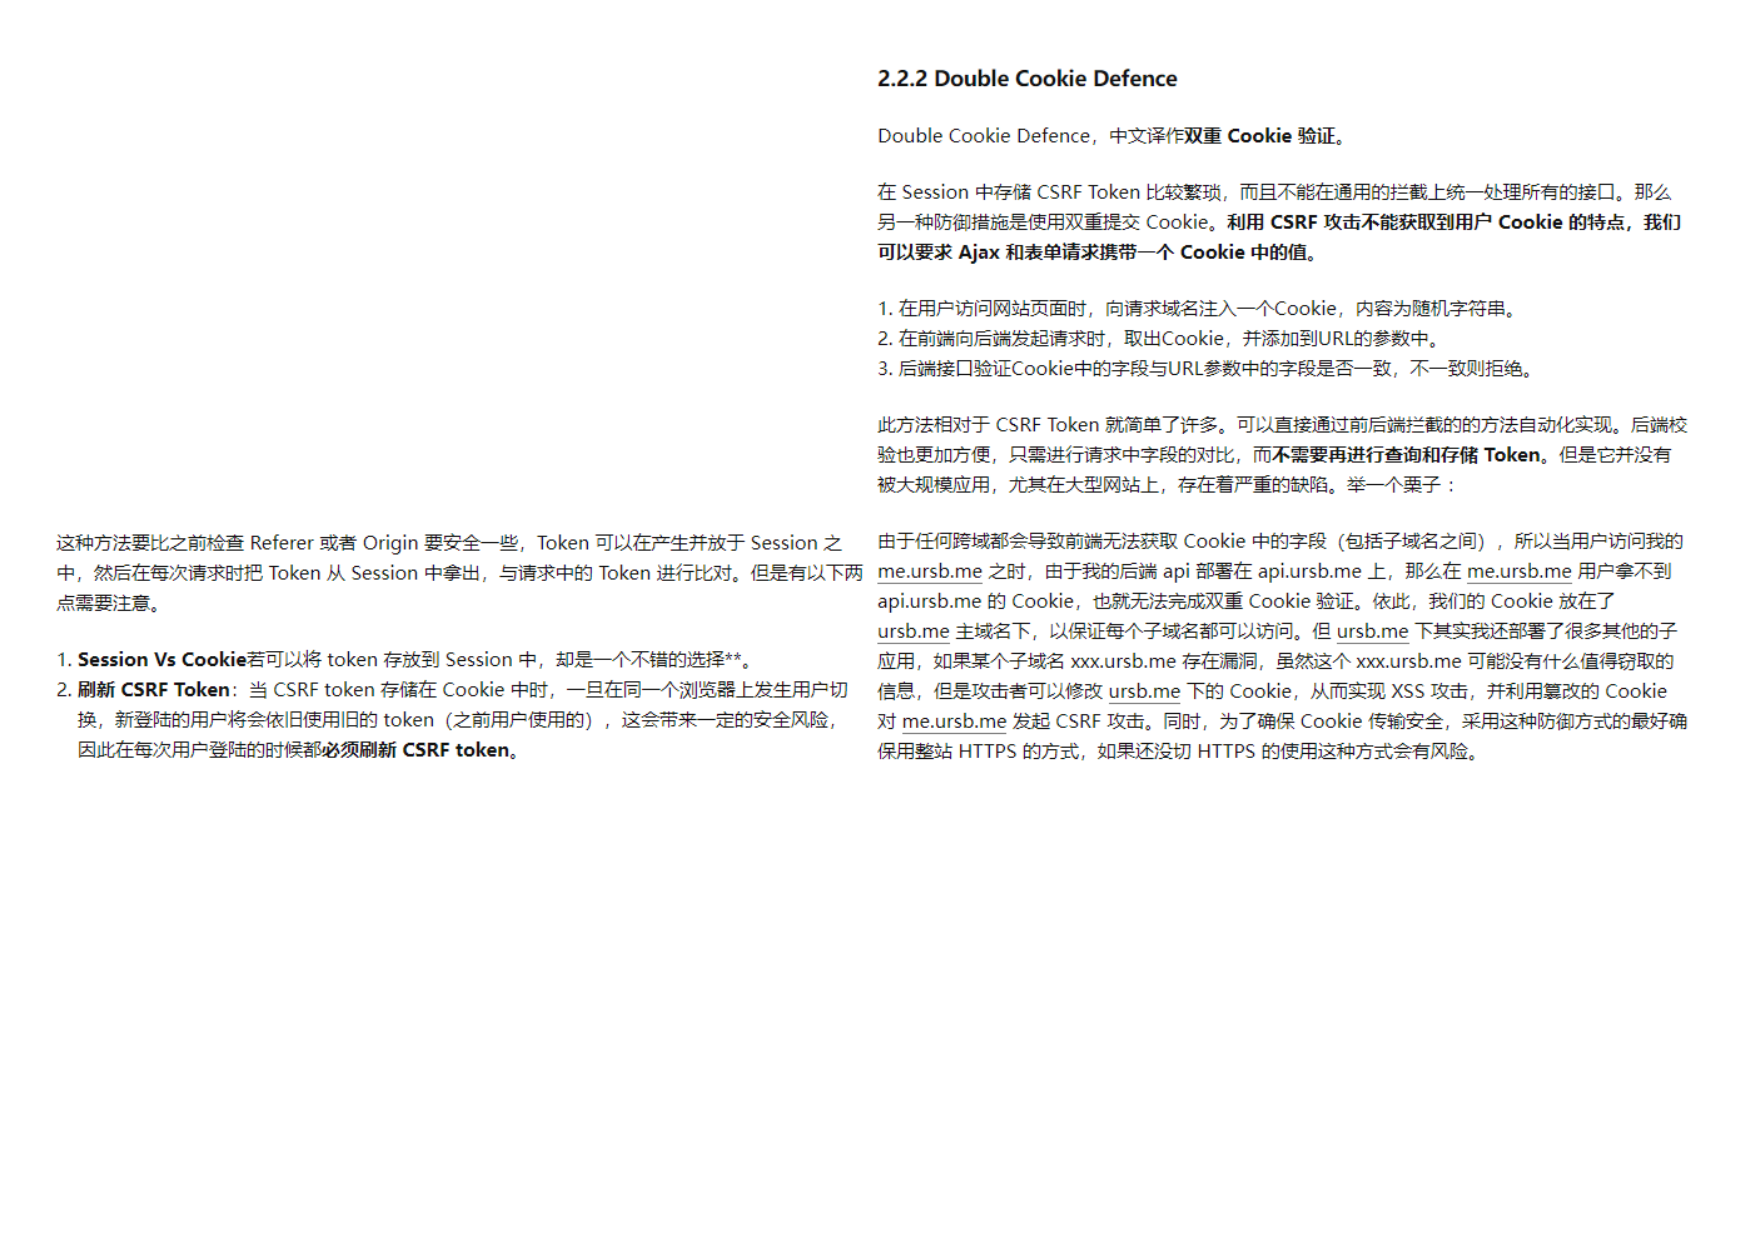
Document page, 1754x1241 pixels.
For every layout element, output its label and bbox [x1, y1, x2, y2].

picture [29, 35, 1700, 783]
